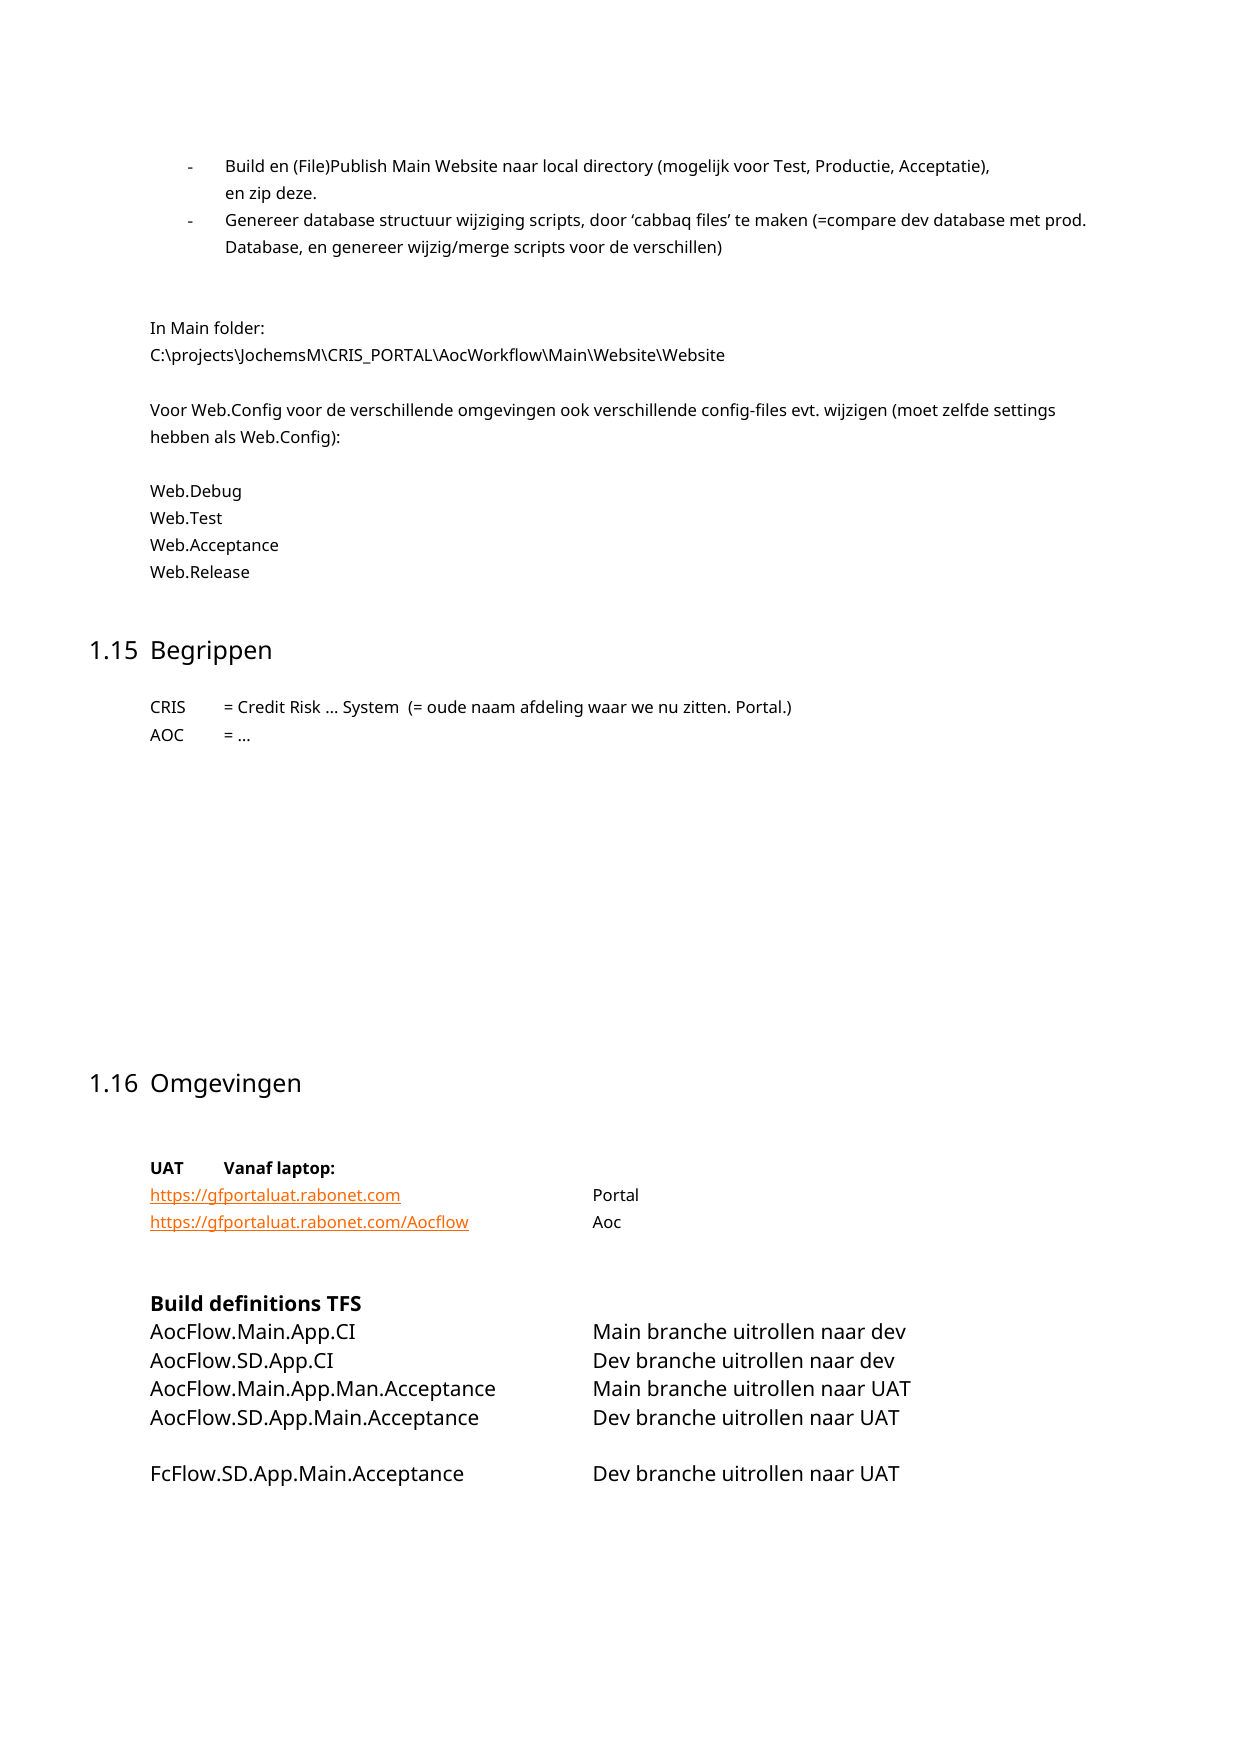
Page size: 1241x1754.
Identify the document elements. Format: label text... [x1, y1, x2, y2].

subtitle Begrippen [138, 637, 1090, 664]
list Build en (File)Publish Main Website naar local directory (mogelijk voor Test, Productie, Acceptatie), en zip deze. [187, 150, 1090, 204]
text UAT Vanaf laptop: [150, 1152, 1090, 1179]
text Web.Test [150, 502, 1090, 529]
text https://gfportaluat.rabonet.com/Aocflow Aoc [150, 1206, 1090, 1233]
text AocFlow.Main.App.Man.Acceptance Main branche uitrollen naar UAT [150, 1374, 1090, 1403]
subtitle Omgevingen [138, 1071, 1090, 1098]
text AocFlow.SD.App.Main.Acceptance Dev branche uitrollen naar UAT [150, 1403, 1090, 1431]
text CRIS = Credit Risk … System (= oude naam afdeling waar we nu zitten. Portal.) [150, 692, 1090, 719]
text Web.Release [150, 556, 1090, 583]
text AocFlow.SD.App.CI Dev branche uitrollen naar dev [150, 1346, 1090, 1374]
text AocFlow.Main.App.CI Main branche uitrollen naar dev [150, 1317, 1090, 1346]
text https://gfportaluat.rabonet.com Portal [150, 1179, 1090, 1206]
text Voor Web.Config voor de verschillende omgevingen ook verschillende config-files evt. wijzigen (moet zelfde settings hebben als Web.Config): [150, 394, 1090, 448]
text Web.Debug [150, 475, 1090, 502]
text Web.Acceptance [150, 529, 1090, 556]
text C:\projects\JochemsM\CRIS_PORTAL\AocWorkflow\Main\Website\Website [150, 339, 1090, 367]
text FcFlow.SD.App.Main.Acceptance Dev branche uitrollen naar UAT [150, 1459, 1090, 1488]
text AOC = … [150, 719, 1090, 746]
text In Main folder: [150, 312, 1090, 339]
list Genereer database structuur wijziging scripts, door ‘cabbaq files’ te maken (=compare dev database met prod. Database, en genereer wijzig/merge scripts voor de verschillen) [187, 204, 1090, 258]
text Build definitions TFS [150, 1289, 1090, 1317]
